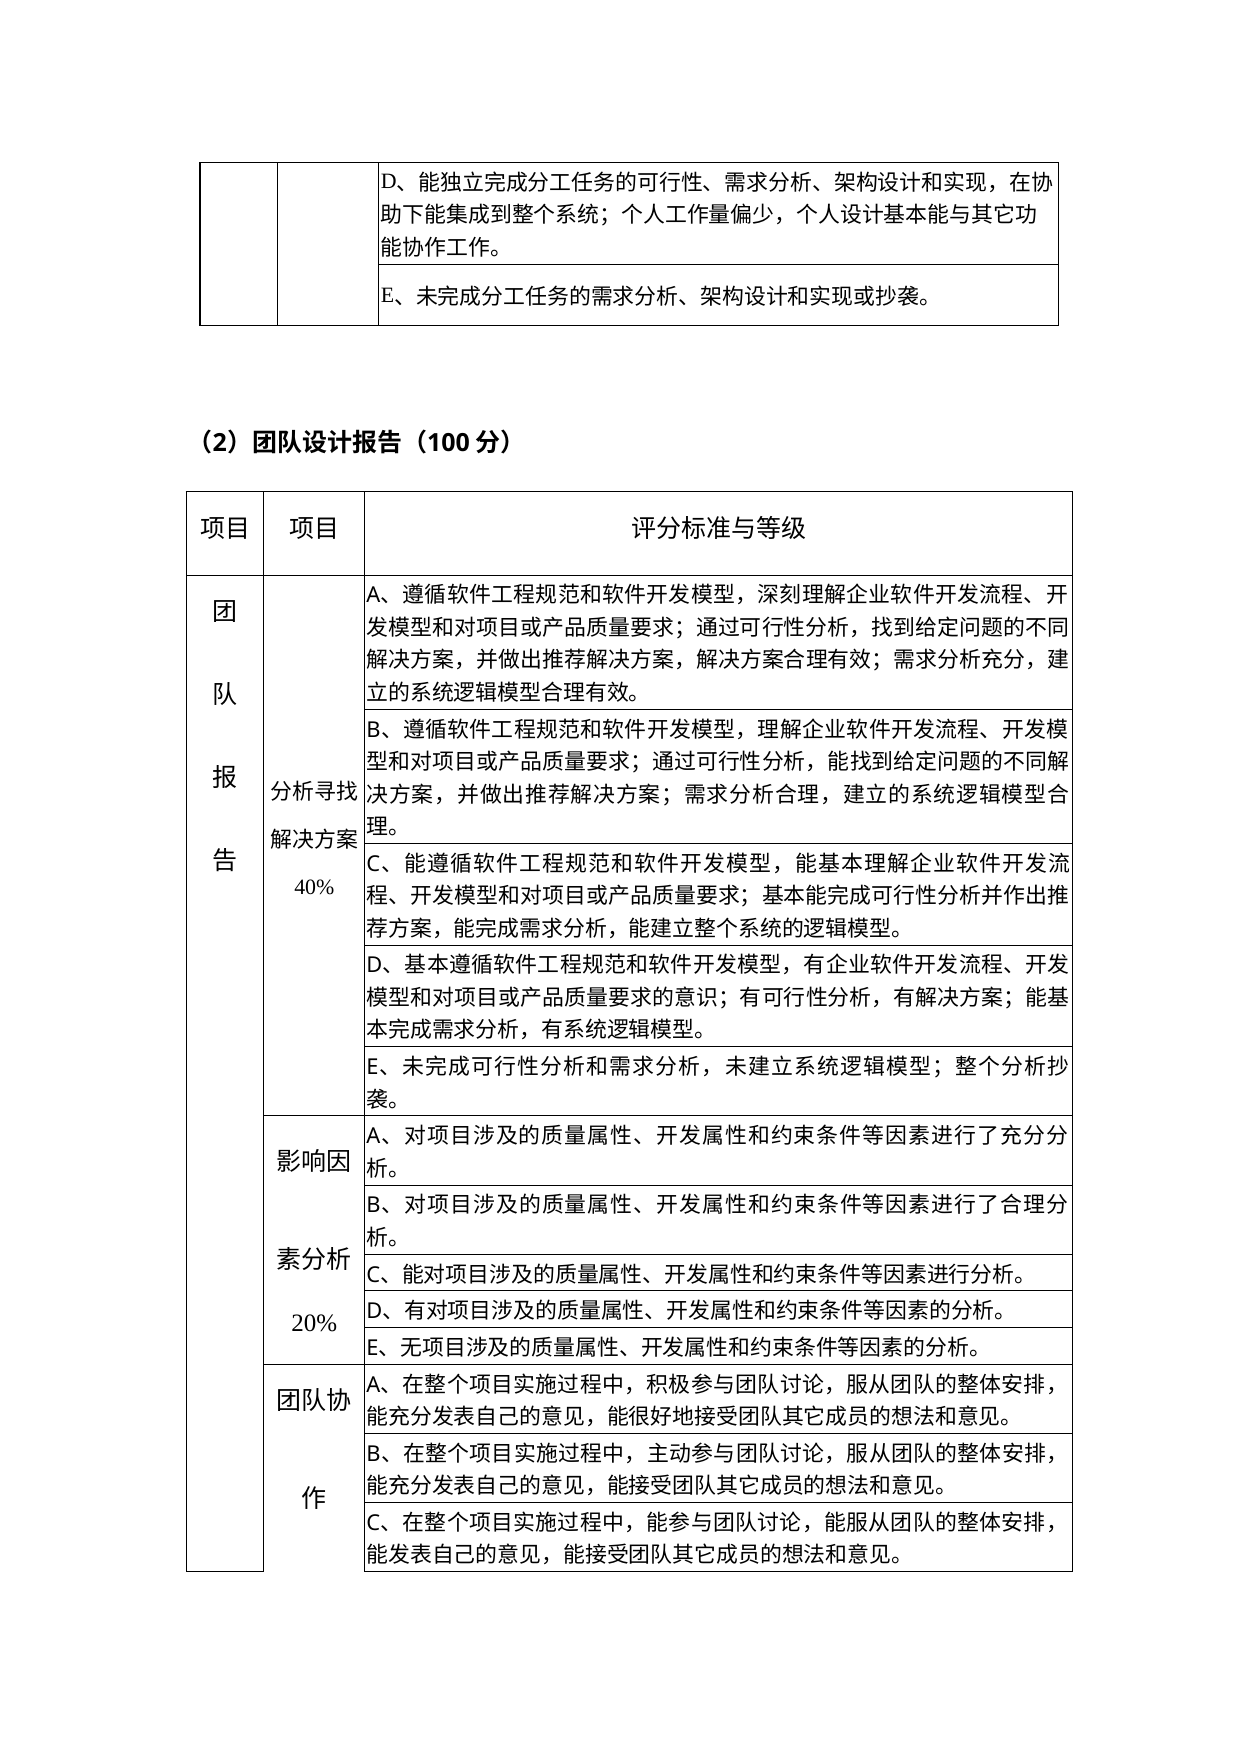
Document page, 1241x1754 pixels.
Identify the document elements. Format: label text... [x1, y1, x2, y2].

text （2）团队设计报告（100分） [187, 408, 1053, 473]
table_cell B、对项目涉及的质量属性、开发属性和约束条件等因素进行了合理分析。 [365, 1186, 1072, 1254]
table_cell D、基本遵循软件工程规范和软件开发模型，有企业软件开发流程、开发模型和对项目或产品质量要求的意识；有可行性分析，有解决方案；能基本完成需求分析，有系统逻辑模型。 [365, 946, 1072, 1046]
table_cell 影响因素分析20% [264, 1116, 364, 1364]
table_header 评分标准与等级 [365, 492, 1072, 574]
table_cell B、遵循软件工程规范和软件开发模型，理解企业软件开发流程、开发模型和对项目或产品质量要求；通过可行性分析，能找到给定问题的不同解决方案，并做出推荐解决方案；需求分析合理，建立的系统逻辑模型合理。 [365, 710, 1072, 843]
table_cell D、有对项目涉及的质量属性、开发属性和约束条件等因素的分析。 [365, 1291, 1072, 1327]
table_cell B、在整个项目实施过程中，主动参与团队讨论，服从团队的整体安排，能充分发表自己的意见，能接受团队其它成员的想法和意见。 [365, 1434, 1072, 1502]
table_header 项目 [264, 492, 364, 574]
table_cell D、能独立完成分工任务的可行性、需求分析、架构设计和实现，在协助下能集成到整个系统；个人工作量偏少，个人设计基本能与其它功能协作工作。 [379, 163, 1058, 264]
table_cell A、对项目涉及的质量属性、开发属性和约束条件等因素进行了充分分析。 [365, 1116, 1072, 1184]
table_cell E、未完成分工任务的需求分析、架构设计和实现或抄袭。 [379, 265, 1058, 325]
table_cell C、能对项目涉及的质量属性、开发属性和约束条件等因素进行分析。 [365, 1255, 1072, 1290]
table_cell A、遵循软件工程规范和软件开发模型，深刻理解企业软件开发流程、开发模型和对项目或产品质量要求；通过可行性分析，找到给定问题的不同解决方案，并做出推荐解决方案，解决方案合理有效；需求分析充分，建立的系统逻辑模型合理有效。 [365, 576, 1072, 709]
table_cell 团 队 报 告 [187, 576, 263, 1571]
table_cell A、在整个项目实施过程中，积极参与团队讨论，服从团队的整体安排，能充分发表自己的意见，能很好地接受团队其它成员的想法和意见。 [365, 1365, 1072, 1433]
table_cell C、能遵循软件工程规范和软件开发模型，能基本理解企业软件开发流程、开发模型和对项目或产品质量要求；基本能完成可行性分析并作出推荐方案，能完成需求分析，能建立整个系统的逻辑模型。 [365, 844, 1072, 944]
table_cell 团队协作（20%） 【本部分由团队评分】 [264, 1365, 364, 1571]
table_cell E、未完成可行性分析和需求分析，未建立系统逻辑模型；整个分析抄袭。 [365, 1047, 1072, 1115]
table_header 项目 [187, 492, 263, 574]
table_cell C、在整个项目实施过程中，能参与团队讨论，能服从团队的整体安排，能发表自己的意见，能接受团队其它成员的想法和意见。 [365, 1503, 1072, 1571]
table_cell E、无项目涉及的质量属性、开发属性和约束条件等因素的分析。 [365, 1328, 1072, 1364]
table_cell 分析寻找解决方案40% [264, 576, 364, 1115]
